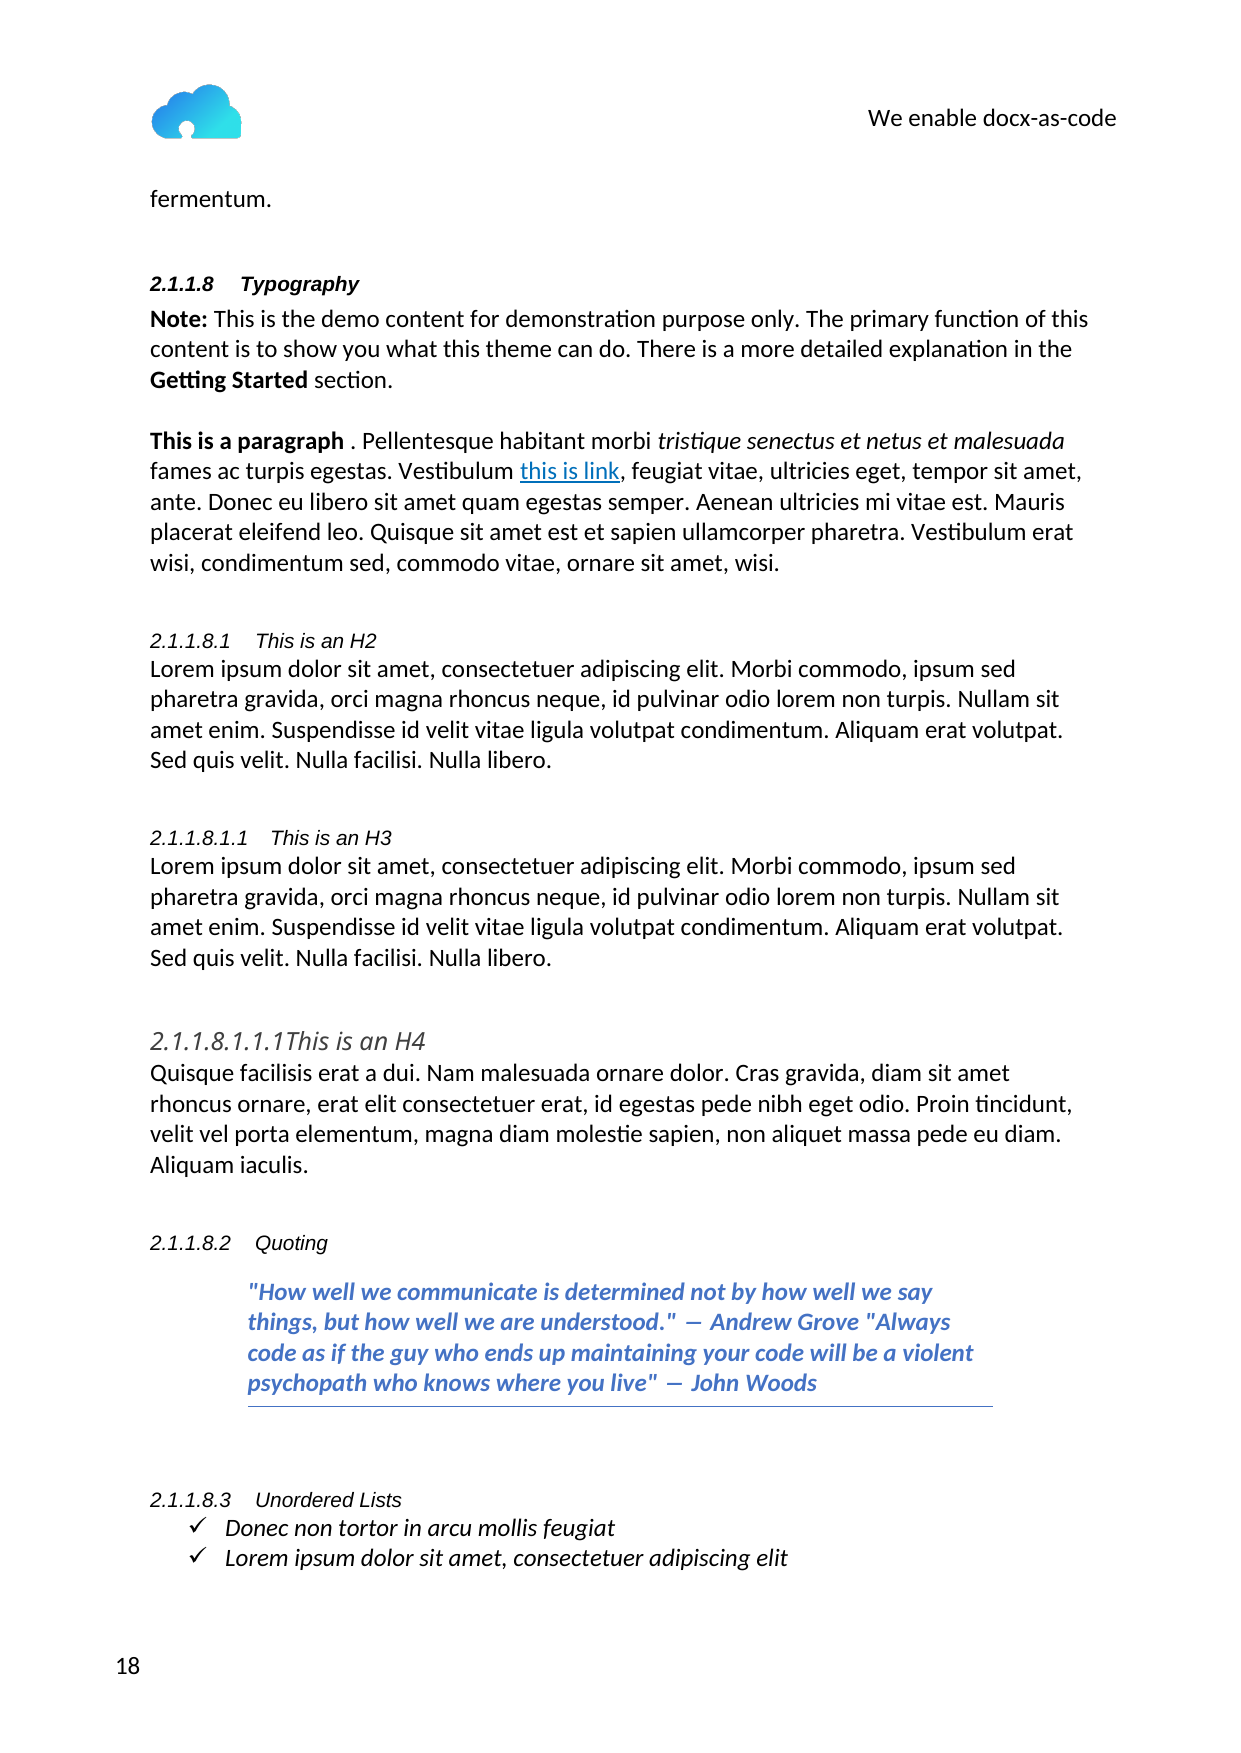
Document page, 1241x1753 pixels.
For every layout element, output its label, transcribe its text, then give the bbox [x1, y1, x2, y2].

text Note: This is the demo content for demonstration purpose only. The primary function of this content is to show you what this theme can do. There is a more detailed explanation in the Getting Started section. [150, 303, 1090, 425]
text "How well we communicate is determined not by how well we say things, but how well we are understood." ― Andrew Grove "Always code as if the guy who ends up maintaining your code will be a violent psychopath who knows where you live" ― John Woods [247, 1276, 993, 1407]
picture [150, 73, 243, 153]
text Lorem ipsum dolor sit amet, consectetuer adipiscing elit. Morbi commodo, ipsum sed pharetra gravida, orci magna rhoncus neque, id pulvinar odio lorem non turpis. Nullam sit amet enim. Suspendisse id velit vitae ligula volutpat condimentum. Aliquam erat volutpat. Sed quis velit. Nulla facilisi. Nulla libero. [150, 850, 1090, 1003]
subtitle This is an H4 [150, 1023, 1090, 1058]
subtitle Typography [150, 269, 1090, 296]
subtitle Unordered Lists [150, 1488, 1090, 1512]
subtitle This is an H3 [150, 826, 1090, 850]
subtitle This is an H2 [150, 629, 1090, 653]
text Lorem ipsum dolor sit amet, consectetuer adipiscing elit. Morbi commodo, ipsum sed pharetra gravida, orci magna rhoncus neque, id pulvinar odio lorem non turpis. Nullam sit amet enim. Suspendisse id velit vitae ligula volutpat condimentum. Aliquam erat volutpat. Sed quis velit. Nulla facilisi. Nulla libero. [150, 653, 1090, 805]
list Donec non tortor in arcu mollis feugiat [187, 1512, 1090, 1542]
list Lorem ipsum dolor sit amet, consectetuer adipiscing elit [187, 1542, 1090, 1573]
text This is a paragraph . Pellentesque habitant morbi tristique senectus et netus et malesuada fames ac turpis egestas. Vestibulum this is link, feugiat vitae, ultricies eget, tempor sit amet, ante. Donec eu libero sit amet quam egestas semper. Aenean ultricies mi vitae est. Mauris placerat eleifend leo. Quisque sit amet est et sapien ullamcorper pharetra. Vestibulum erat wisi, condimentum sed, commodo vitae, ornare sit amet, wisi. [150, 425, 1090, 608]
subtitle Quoting [150, 1231, 1090, 1255]
text Quisque facilisis erat a dui. Nam malesuada ornare dolor. Cras gravida, diam sit amet rhoncus ornare, erat elit consectetuer erat, id egestas pede nibh eget odio. Proin tincidunt, velit vel porta elementum, magna diam molestie sapien, non aliquet massa pede eu diam. Aliquam iaculis. [150, 1058, 1090, 1210]
